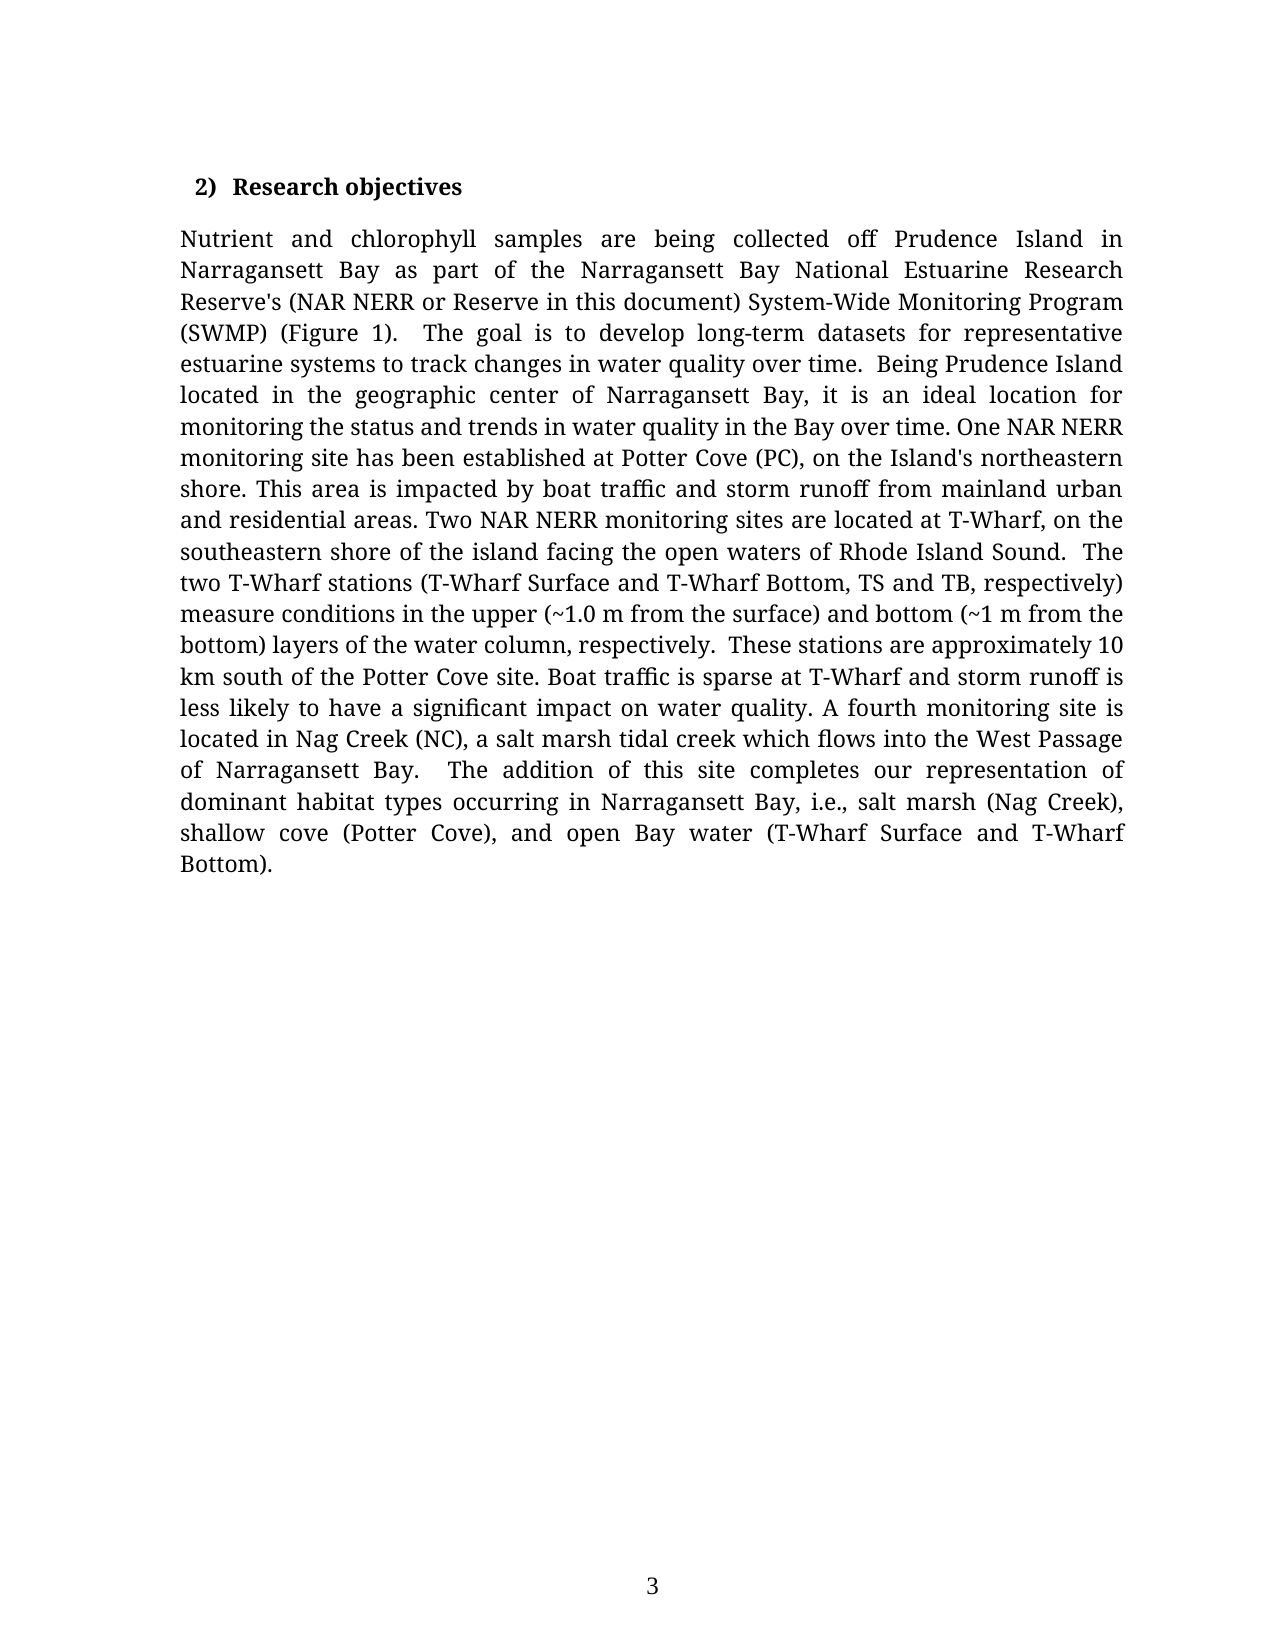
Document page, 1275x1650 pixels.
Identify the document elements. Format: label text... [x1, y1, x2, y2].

subtitle Research objectives [195, 171, 1125, 202]
text Nutrient and chlorophyll samples are being collected off Prudence Island in Narragansett Bay as part of the Narragansett Bay National Estuarine Research Reserve's (NAR NERR or Reserve in this document) System-Wide Monitoring Program (SWMP) (Figure 1). The goal is to develop long-term datasets for representative estuarine systems to track changes in water quality over time. Being Prudence Island located in the geographic center of Narragansett Bay, it is an ideal location for monitoring the status and trends in water quality in the Bay over time. One NAR NERR monitoring site has been established at Potter Cove (PC), on the Island's northeastern shore. This area is impacted by boat traffic and storm runoff from mainland urban and residential areas. Two NAR NERR monitoring sites are located at T-Wharf, on the southeastern shore of the island facing the open waters of Rhode Island Sound. The two T-Wharf stations (T-Wharf Surface and T-Wharf Bottom, TS and TB, respectively) measure conditions in the upper (~1.0 m from the surface) and bottom (~1 m from the bottom) layers of the water column, respectively. These stations are approximately 10 km south of the Potter Cove site. Boat traffic is sparse at T-Wharf and storm runoff is less likely to have a significant impact on water quality. A fourth monitoring site is located in Nag Creek (NC), a salt marsh tidal creek which flows into the West Passage of Narragansett Bay. The addition of this site completes our representation of dominant habitat types occurring in Narragansett Bay, i.e., salt marsh (Nag Creek), shallow cove (Potter Cove), and open Bay water (T-Wharf Surface and T-Wharf Bottom). [180, 223, 1125, 879]
